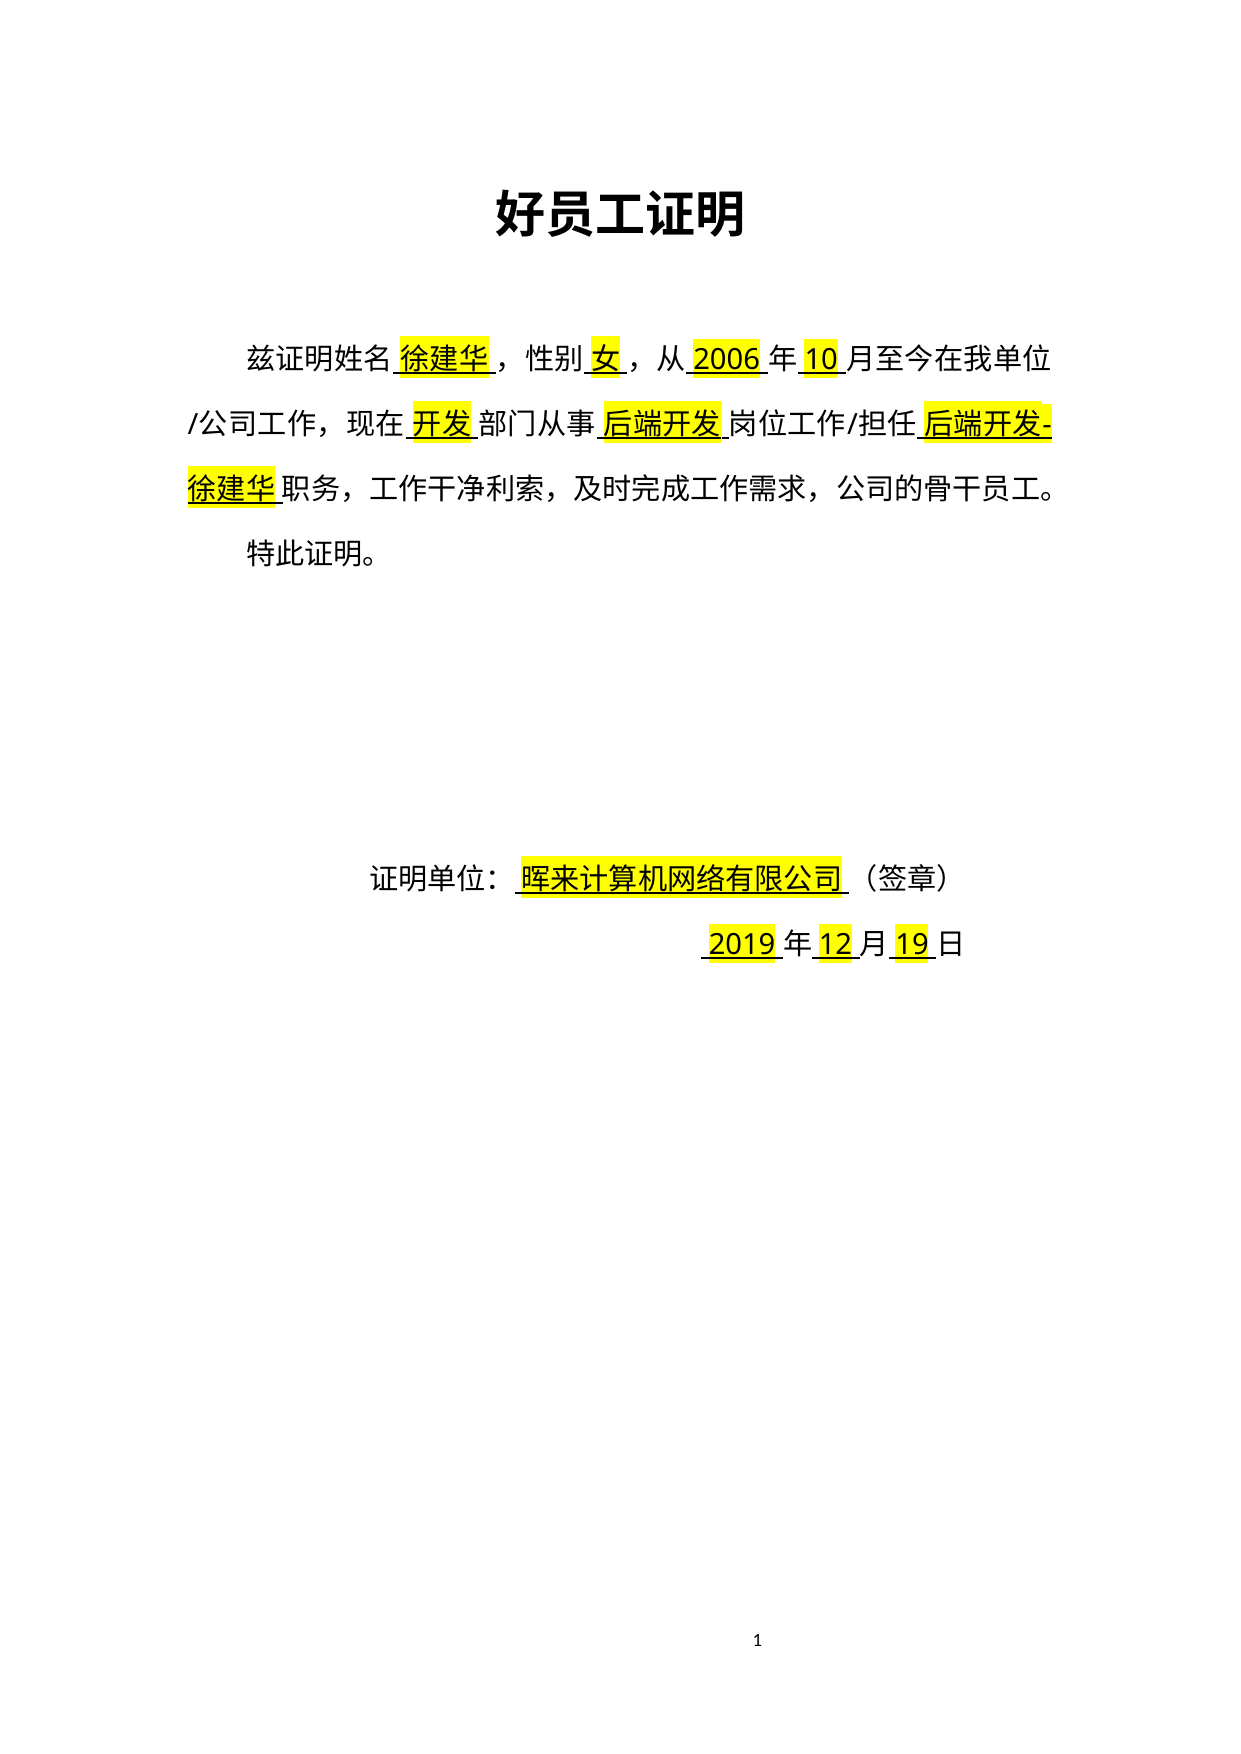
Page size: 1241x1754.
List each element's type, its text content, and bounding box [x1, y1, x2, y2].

text 2019 年 12 月 19 日 [187, 909, 965, 974]
text 证明单位： 晖来计算机网络有限公司 （签章） [187, 844, 965, 909]
text 兹证明姓名 徐建华 ，性别 女 ，从 2006 年 10 月至今在我单位/公司工作，现在 开发 部门从事 后端开发 岗位工作/担任 后端开发-徐建华 职务，工作干净利索，及时完成工作需求，公司的骨干员工。 [187, 324, 1053, 519]
text 特此证明。 [187, 519, 1053, 584]
text 好员工证明 [187, 162, 1053, 259]
